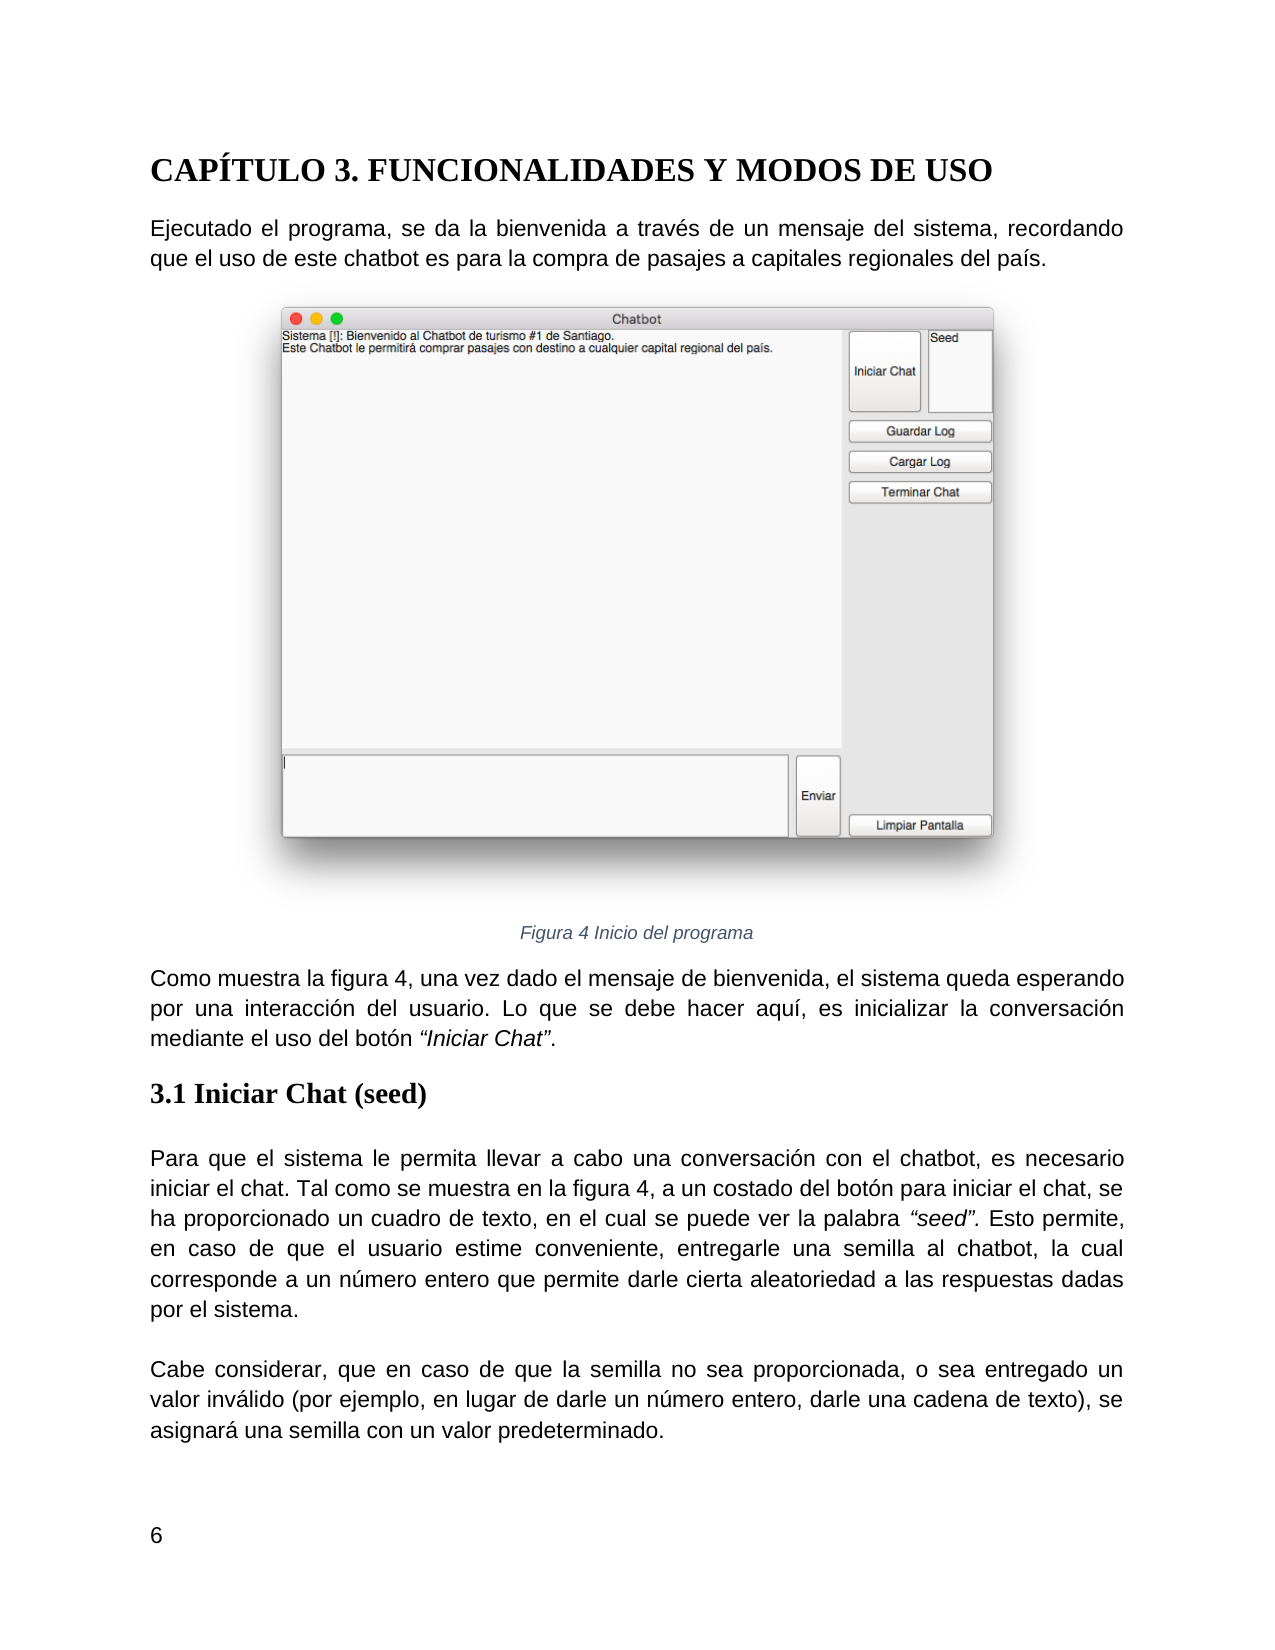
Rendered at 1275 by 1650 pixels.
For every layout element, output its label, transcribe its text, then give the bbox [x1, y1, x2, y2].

text Ejecutado el programa, se da la bienvenida a través de un mensaje del sistema, recordando que el uso de este chatbot es para la compra de pasajes a capitales regionales del país. [150, 215, 1125, 271]
text Para que el sistema le permita llevar a cabo una conversación con el chatbot, es necesario iniciar el chat. Tal como se muestra en la figura 4, a un costado del botón para iniciar el chat, se ha proporcionado un cuadro de texto, en el cual se puede ver la palabra “seed”. Esto permite, en caso de que el usuario estime conveniente, entregarle una semilla al chatbot, la cual corresponde a un número entero que permite darle cierta aleatoriedad a las respuestas dadas por el sistema. [150, 1145, 1125, 1322]
picture [225, 275, 1050, 919]
text Cabe considerar, que en caso de que la semilla no sea proporcionada, o sea entregado un valor inválido (por ejemplo, en lugar de darle un número entero, darle una cadena de texto), se asignará una semilla con un valor predeterminado. [150, 1356, 1125, 1443]
subtitle CAPÍTULO 3. FUNCIONALIDADES Y MODOS DE USO [150, 150, 1125, 188]
subtitle 3.1 Iniciar Chat (seed) [150, 1076, 1125, 1109]
text Como muestra la figura 4, una vez dado el mensaje de bienvenida, el sistema queda esperando por una interacción del usuario. Lo que se debe hacer aquí, es inicializar la conversación mediante el uso del botón “Iniciar Chat”. [150, 964, 1125, 1051]
